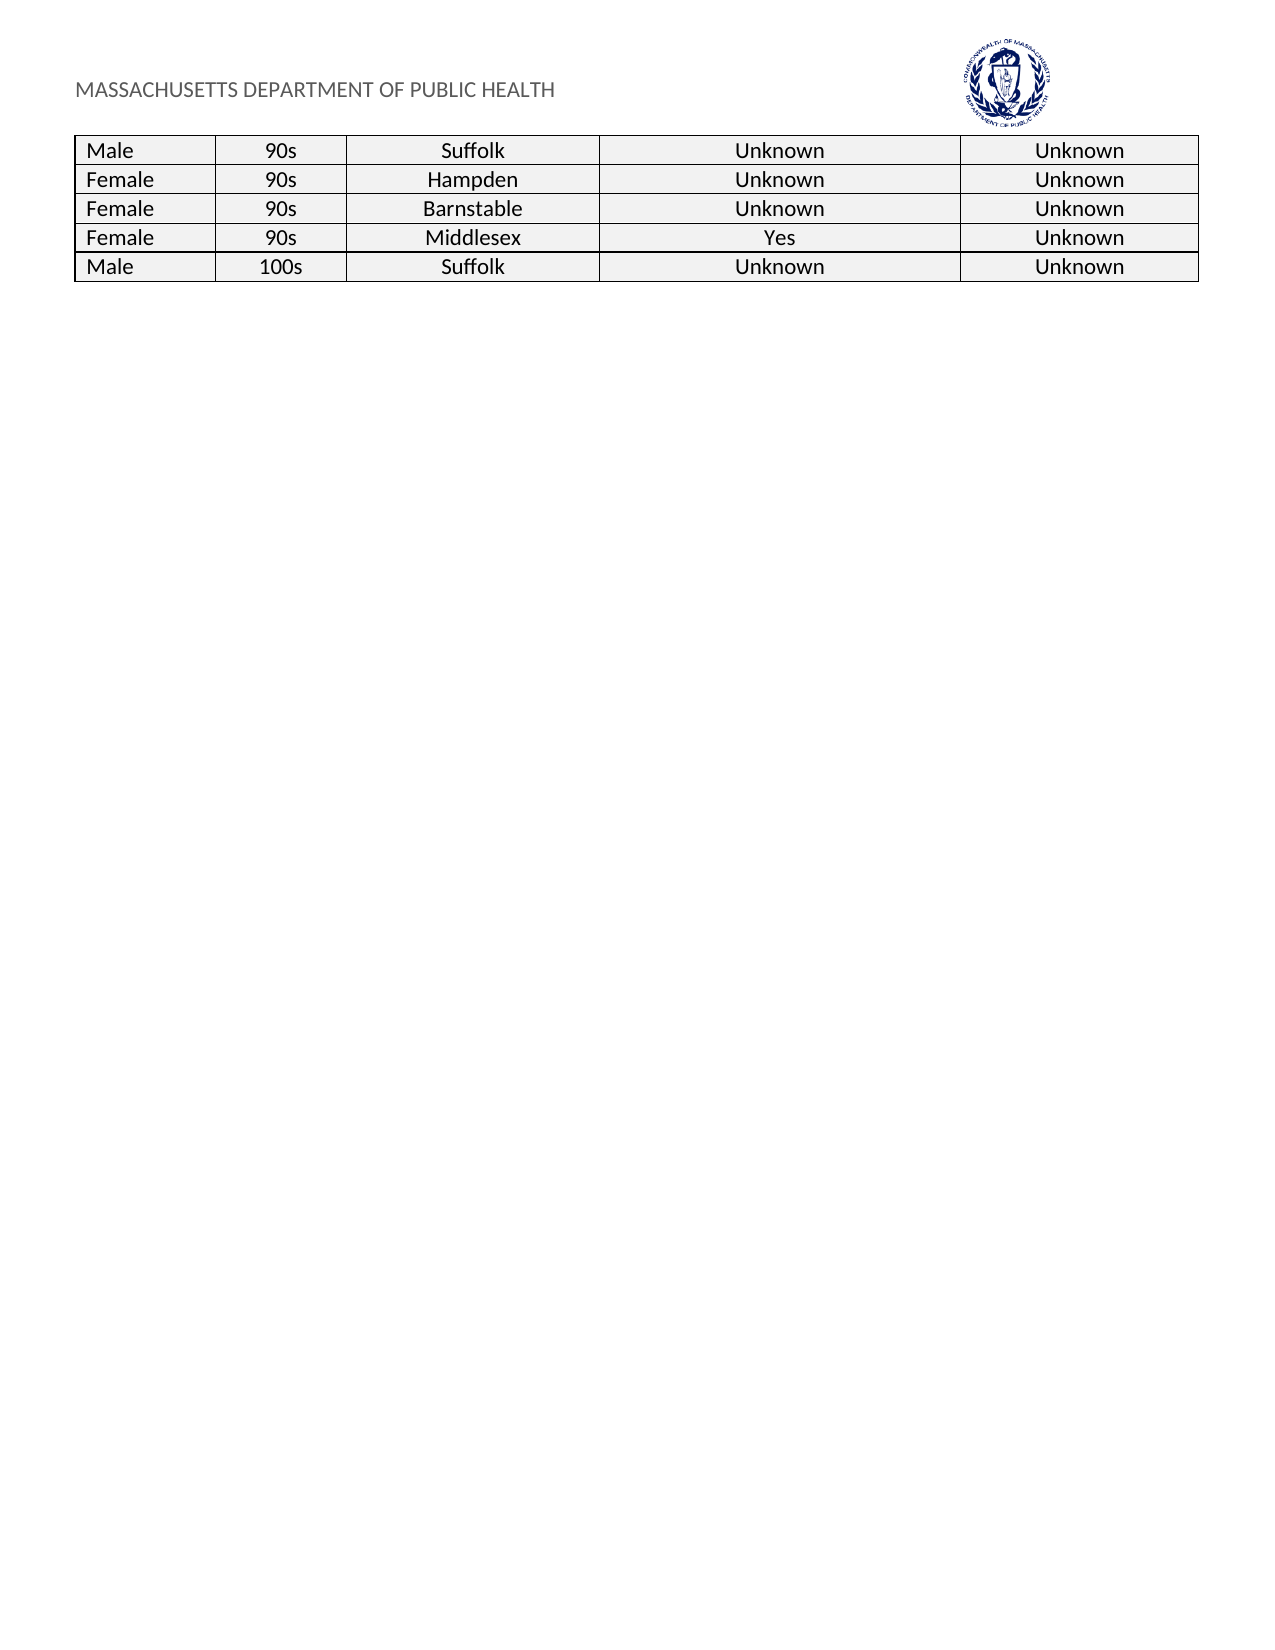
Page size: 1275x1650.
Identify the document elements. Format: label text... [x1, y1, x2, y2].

table_cell Unknown [961, 253, 1198, 281]
table_cell Unknown [600, 253, 960, 281]
table_cell Middlesex [347, 224, 599, 251]
table_cell Barnstable [347, 194, 599, 222]
picture [963, 39, 1050, 127]
table_cell 100s [216, 253, 346, 281]
table_cell Female [76, 224, 215, 251]
table_cell Yes [600, 224, 960, 251]
table_cell Male [76, 136, 215, 164]
table_cell Unknown [961, 165, 1198, 193]
table_cell 90s [216, 224, 346, 251]
table_cell Unknown [961, 136, 1198, 164]
table_cell Unknown [600, 165, 960, 193]
table_cell Female [76, 165, 215, 193]
table_cell Unknown [600, 194, 960, 222]
table_cell 90s [216, 165, 346, 193]
table_cell Suffolk [347, 136, 599, 164]
table_cell Male [76, 253, 215, 281]
table_cell Unknown [600, 136, 960, 164]
table_cell Unknown [961, 224, 1198, 251]
table_cell Suffolk [347, 253, 599, 281]
table_cell Unknown [961, 194, 1198, 222]
table_cell Female [76, 194, 215, 222]
table_cell Hampden [347, 165, 599, 193]
table_cell 90s [216, 136, 346, 164]
table_cell 90s [216, 194, 346, 222]
